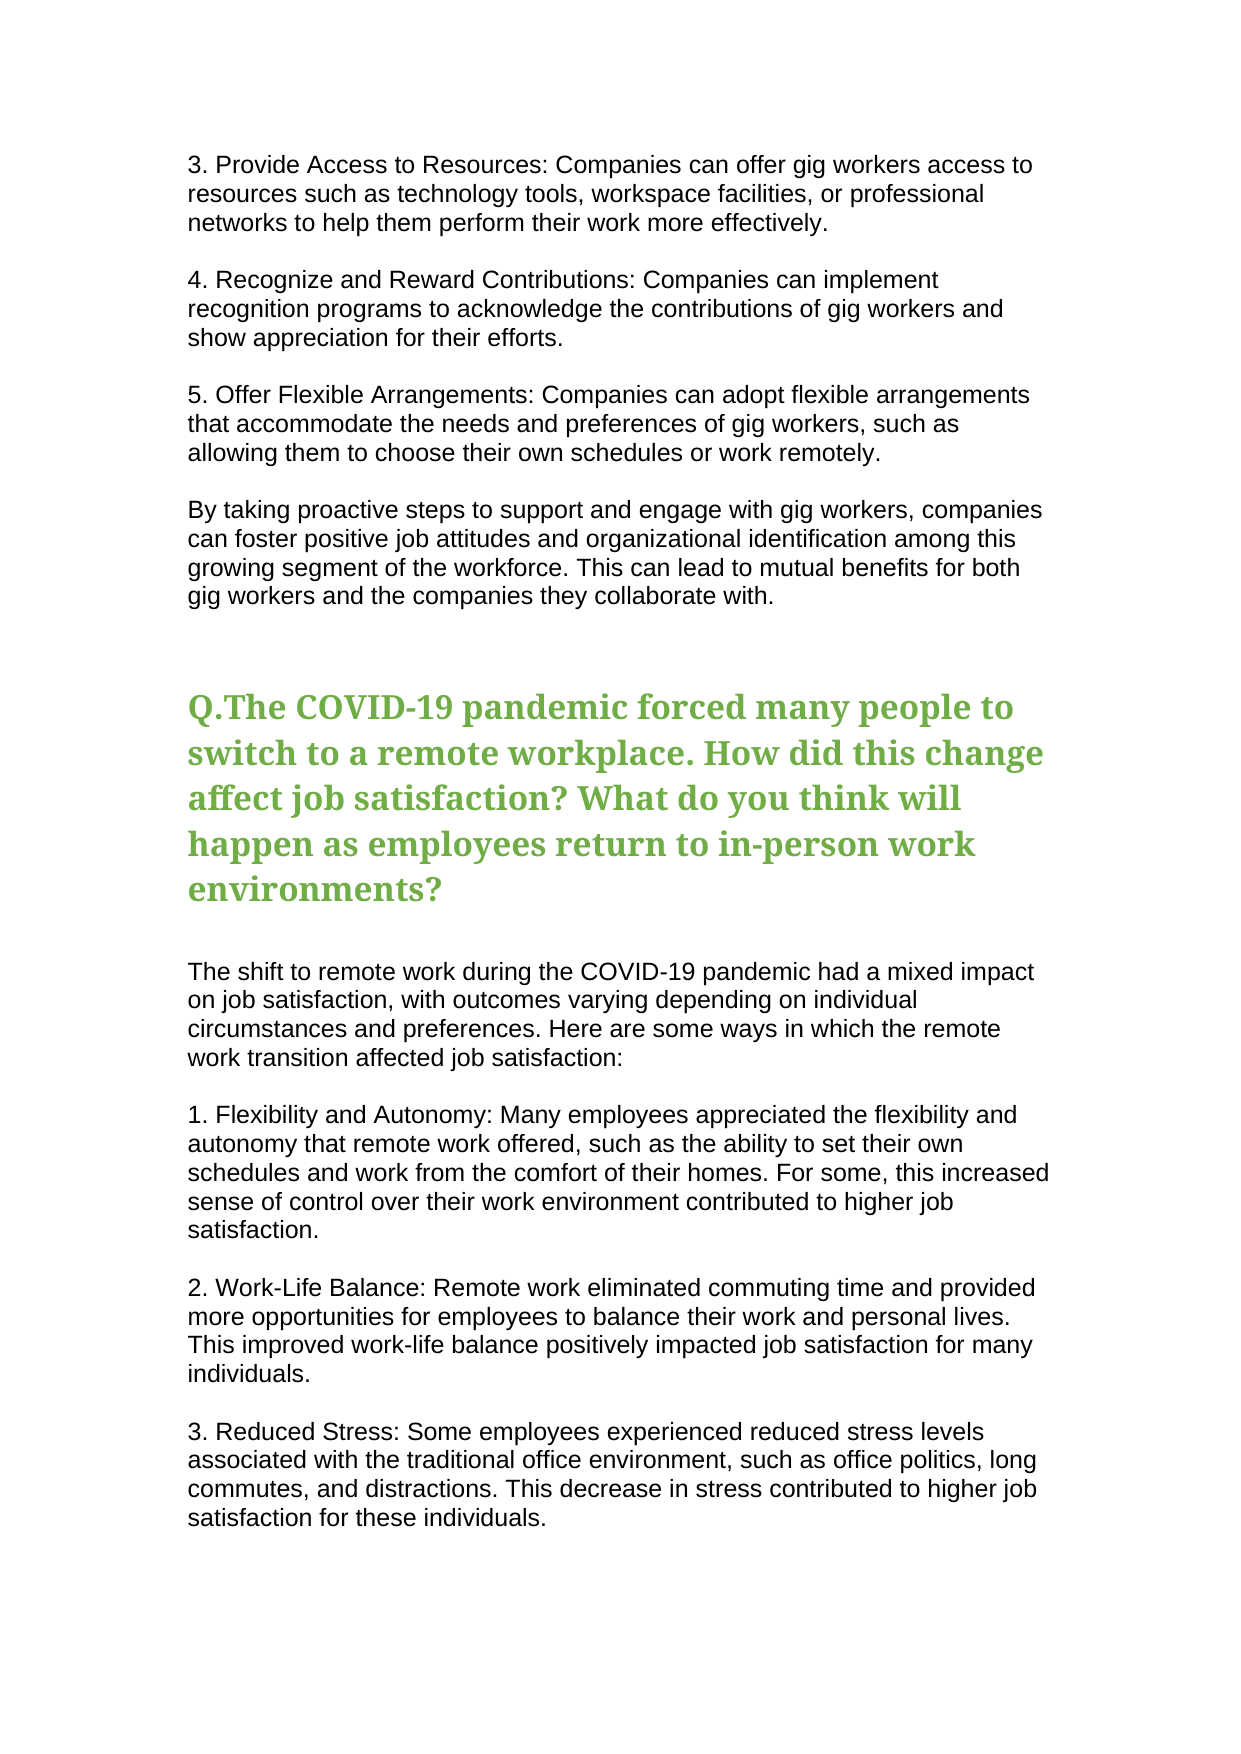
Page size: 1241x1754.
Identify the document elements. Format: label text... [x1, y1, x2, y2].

list 3. Provide Access to Resources: Companies can offer gig workers access to resources such as technology tools, workspace facilities, or professional networks to help them perform their work more effectively. [187, 150, 1053, 236]
text 3. Reduced Stress: Some employees experienced reduced stress levels associated with the traditional office environment, such as office politics, long commutes, and distractions. This decrease in stress contributed to higher job satisfaction for these individuals. [187, 1417, 1053, 1532]
list 4. Recognize and Reward Contributions: Companies can implement recognition programs to acknowledge the contributions of gig workers and show appreciation for their efforts. [187, 265, 1053, 351]
text 2. Work-Life Balance: Remote work eliminated commuting time and provided more opportunities for employees to balance their work and personal lives. This improved work-life balance positively impacted job satisfaction for many individuals. [187, 1273, 1053, 1388]
list By taking proactive steps to support and engage with gig workers, companies can foster positive job attitudes and organizational identification among this growing segment of the workforce. This can lead to mutual benefits for both gig workers and the companies they collaborate with. [187, 495, 1053, 610]
text Q.The COVID-19 pandemic forced many people to switch to a remote workplace. How did this change affect job satisfaction? What do you think will happen as employees return to in-person work environments? [187, 684, 1053, 911]
list 5. Offer Flexible Arrangements: Companies can adopt flexible arrangements that accommodate the needs and preferences of gig workers, such as allowing them to choose their own schedules or work remotely. [187, 380, 1053, 466]
text The shift to remote work during the COVID-19 pandemic had a mixed impact on job satisfaction, with outcomes varying depending on individual circumstances and preferences. Here are some ways in which the remote work transition affected job satisfaction: [187, 957, 1053, 1072]
text 1. Flexibility and Autonomy: Many employees appreciated the flexibility and autonomy that remote work offered, such as the ability to set their own schedules and work from the comfort of their homes. For some, this increased sense of control over their work environment contributed to higher job satisfaction. [187, 1100, 1053, 1244]
